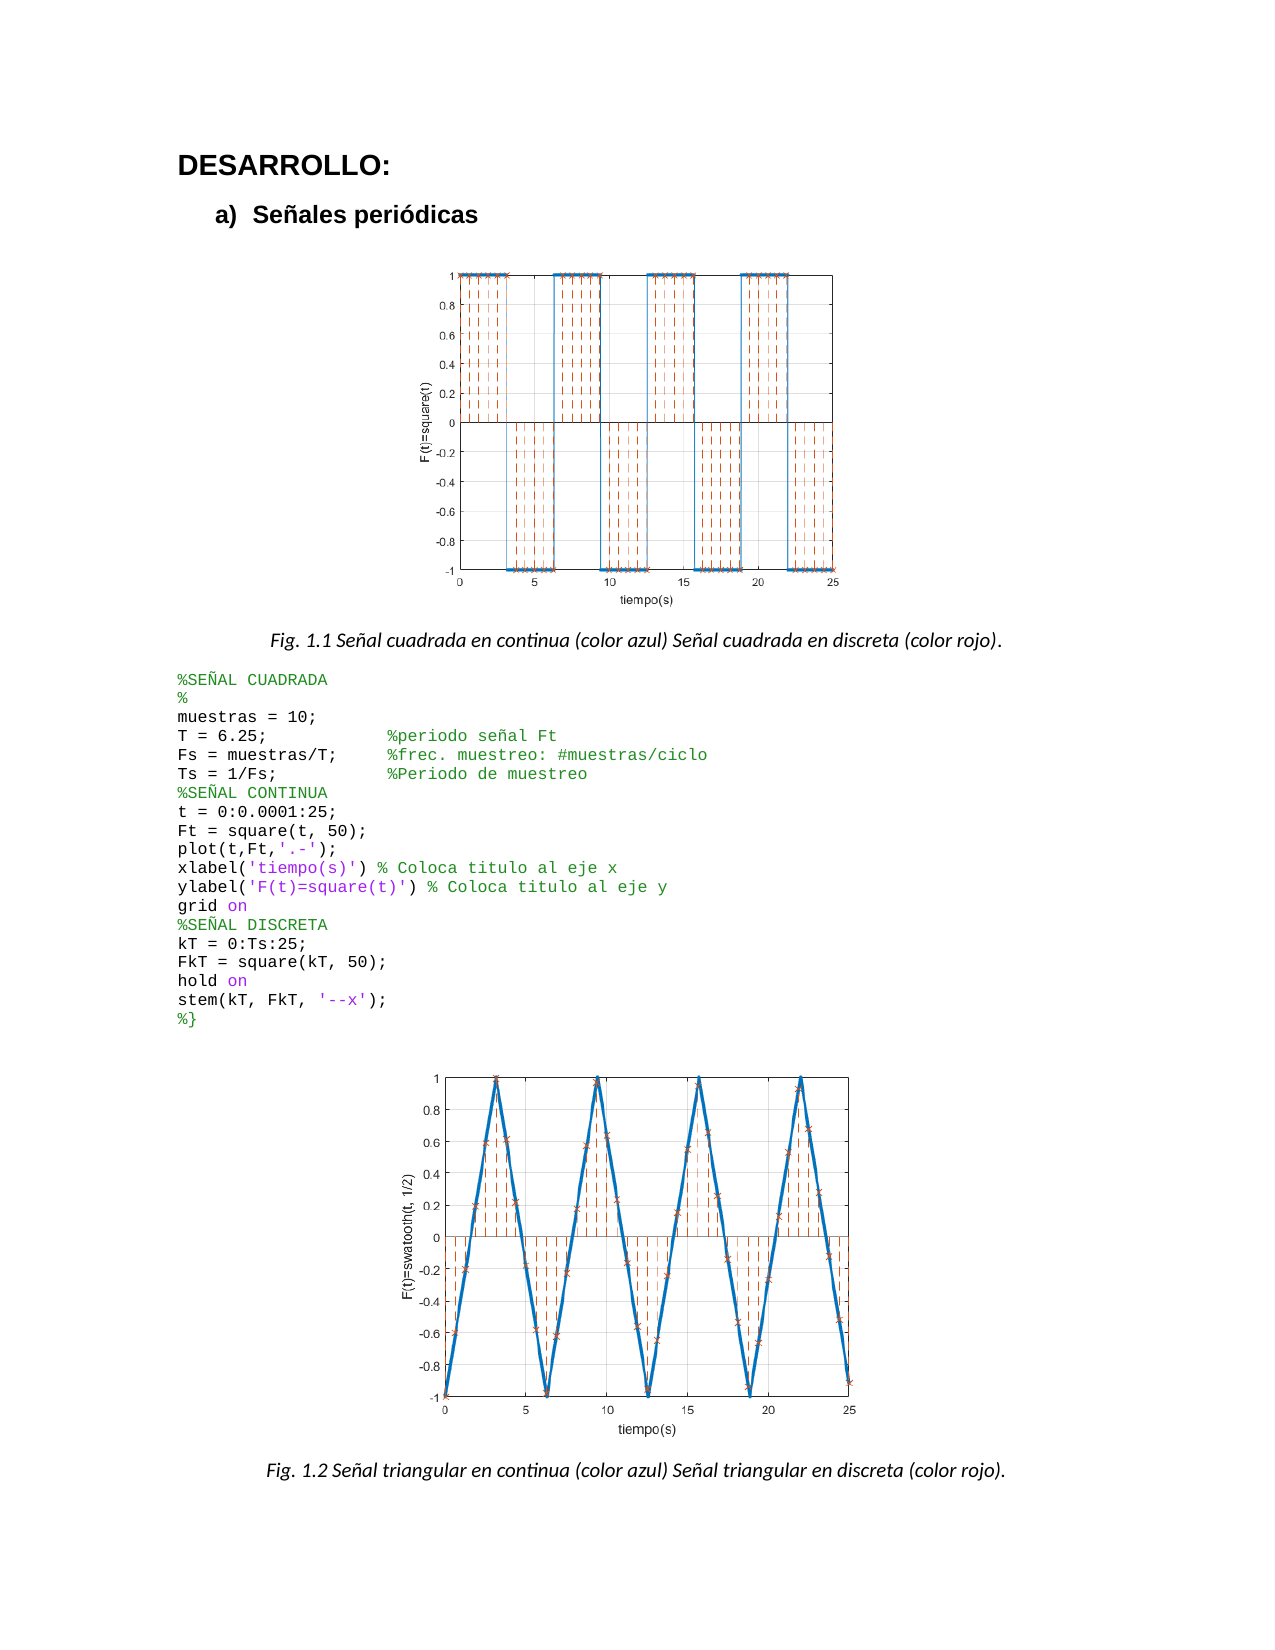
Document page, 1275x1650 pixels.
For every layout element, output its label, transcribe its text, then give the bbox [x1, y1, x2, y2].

text plot(t,Ft,'.-'); [177, 841, 1098, 860]
text ylabel('F(t)=square(t)') % Coloca titulo al eje y [177, 879, 1098, 897]
text % [177, 690, 1098, 709]
text xlabel('tiempo(s)') % Coloca titulo al eje x [177, 860, 1098, 879]
text Fig. 1.2 Señal triangular en continua (color azul) Señal triangular en discreta (color rojo). [177, 1457, 1098, 1482]
text %} [177, 1011, 1098, 1029]
text hold on [177, 973, 1098, 992]
text %SEÑAL CUADRADA [177, 671, 1098, 690]
text muestras = 10; [177, 709, 1098, 728]
picture [397, 248, 878, 609]
text DESARROLLO: [177, 148, 1098, 181]
text t = 0:0.0001:25; [177, 803, 1098, 822]
picture [377, 1048, 898, 1439]
list Señales periódicas [215, 200, 1098, 229]
text kT = 0:Ts:25; [177, 935, 1098, 954]
text stem(kT, FkT, '--x'); [177, 992, 1098, 1011]
text Fs = muestras/T; %frec. muestreo: #muestras/ciclo [177, 747, 1098, 766]
text T = 6.25; %periodo señal Ft [177, 728, 1098, 747]
text FkT = square(kT, 50); [177, 954, 1098, 973]
text grid on [177, 897, 1098, 916]
text Ts = 1/Fs; %Periodo de muestreo [177, 766, 1098, 784]
text %SEÑAL DISCRETA [177, 916, 1098, 935]
text Ft = square(t, 50); [177, 822, 1098, 841]
text Fig. 1.1 Señal cuadrada en continua (color azul) Señal cuadrada en discreta (color rojo). [177, 627, 1098, 653]
text %SEÑAL CONTINUA [177, 784, 1098, 803]
